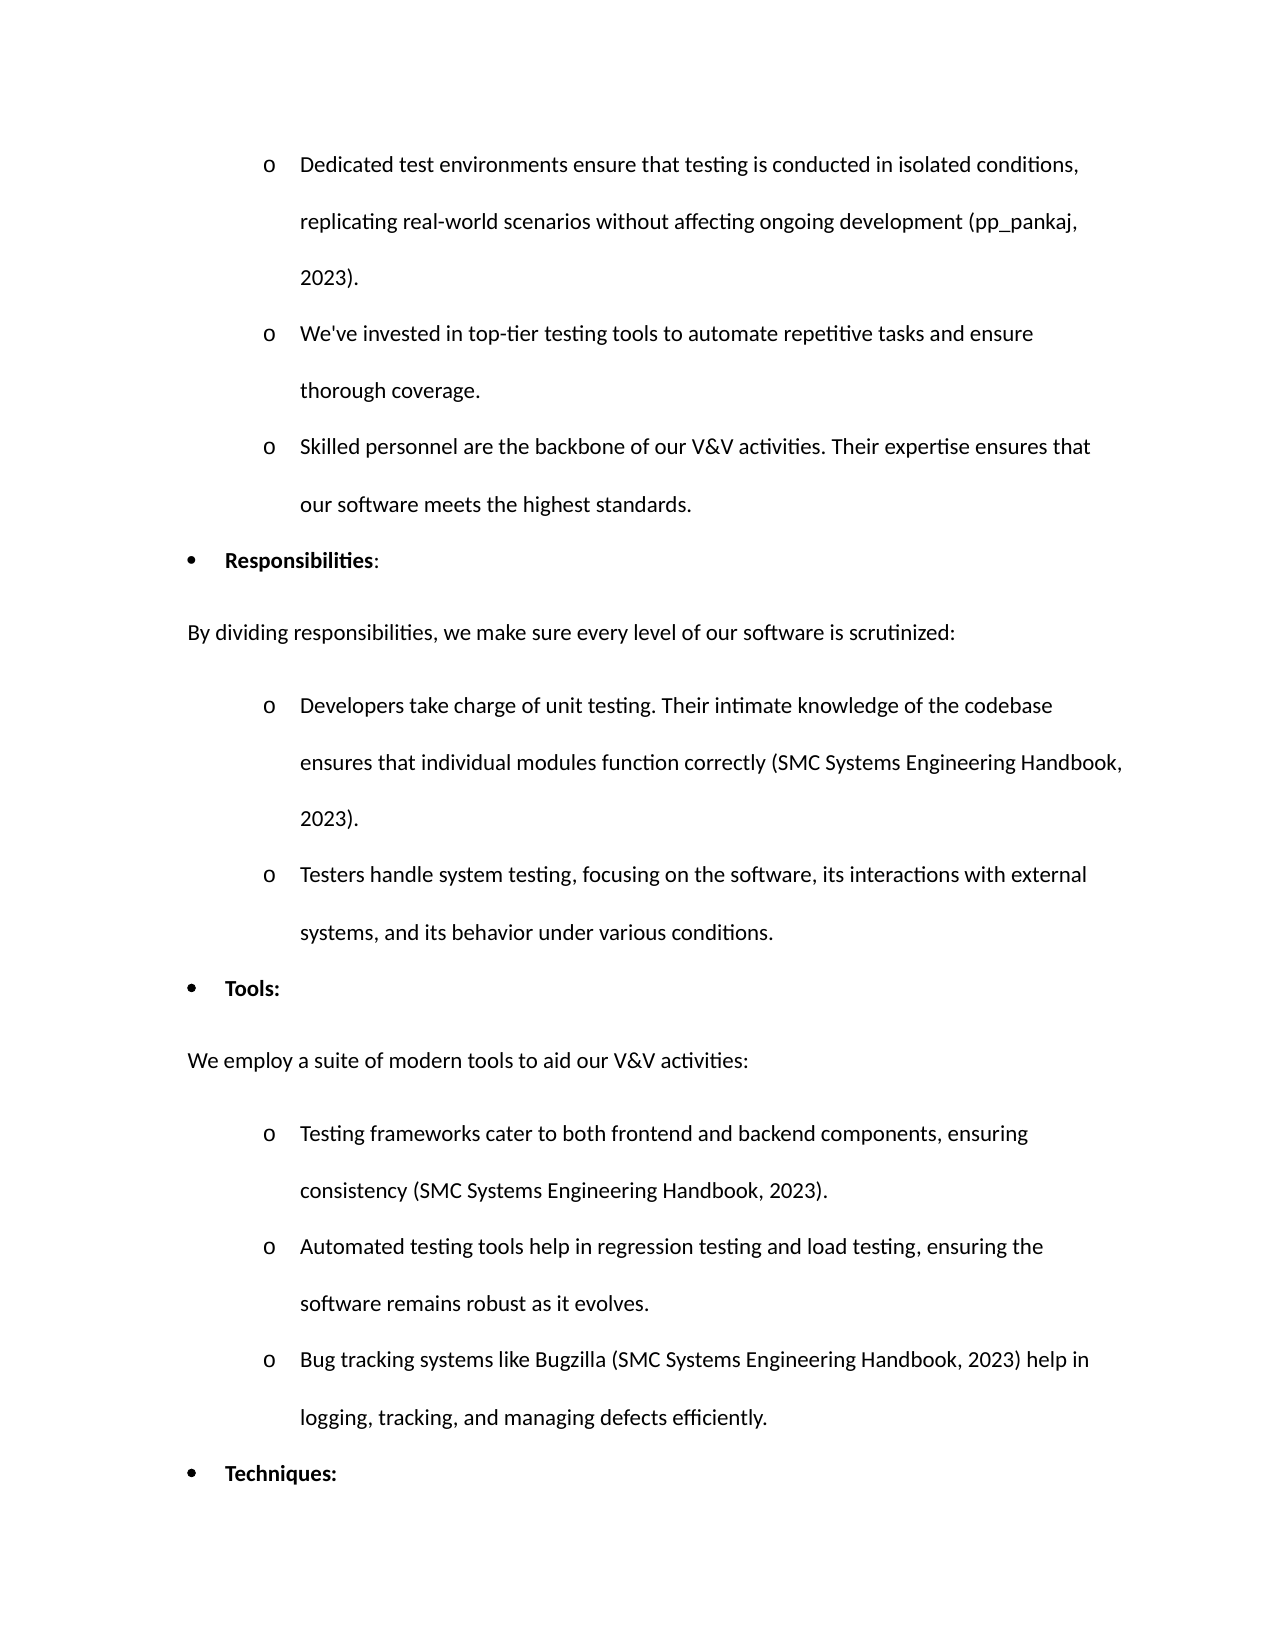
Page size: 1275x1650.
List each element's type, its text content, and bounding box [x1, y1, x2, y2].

text We employ a suite of modern tools to aid our V&V activities: [187, 1046, 1125, 1074]
text By dividing responsibilities, we make sure every level of our software is scrutinized: [187, 618, 1125, 646]
list We've invested in top-tier testing tools to automate repetitive tasks and ensure thorough coverage. [262, 319, 1125, 404]
list Skilled personnel are the backbone of our V&V activities. Their expertise ensures that our software meets the highest standards. [262, 432, 1125, 518]
list Testing frameworks cater to both frontend and backend components, ensuring consistency (SMC Systems Engineering Handbook, 2023). [262, 1119, 1125, 1204]
list Dedicated test environments ensure that testing is conducted in isolated conditions, replicating real-world scenarios without affecting ongoing development (pp_pankaj, 2023). [262, 150, 1125, 291]
list Automated testing tools help in regression testing and load testing, ensuring the software remains robust as it evolves. [262, 1232, 1125, 1317]
list Testers handle system testing, focusing on the software, its interactions with external systems, and its behavior under various conditions. [262, 860, 1125, 946]
list Responsibilities: [187, 546, 1125, 574]
list Tools: [187, 974, 1125, 1002]
list Bug tracking systems like Bugzilla (SMC Systems Engineering Handbook, 2023) help in logging, tracking, and managing defects efficiently. [262, 1346, 1125, 1431]
list Developers take charge of unit testing. Their intimate knowledge of the codebase ensures that individual modules function correctly (SMC Systems Engineering Handbook, 2023). [262, 691, 1125, 832]
list Techniques: [187, 1459, 1125, 1487]
